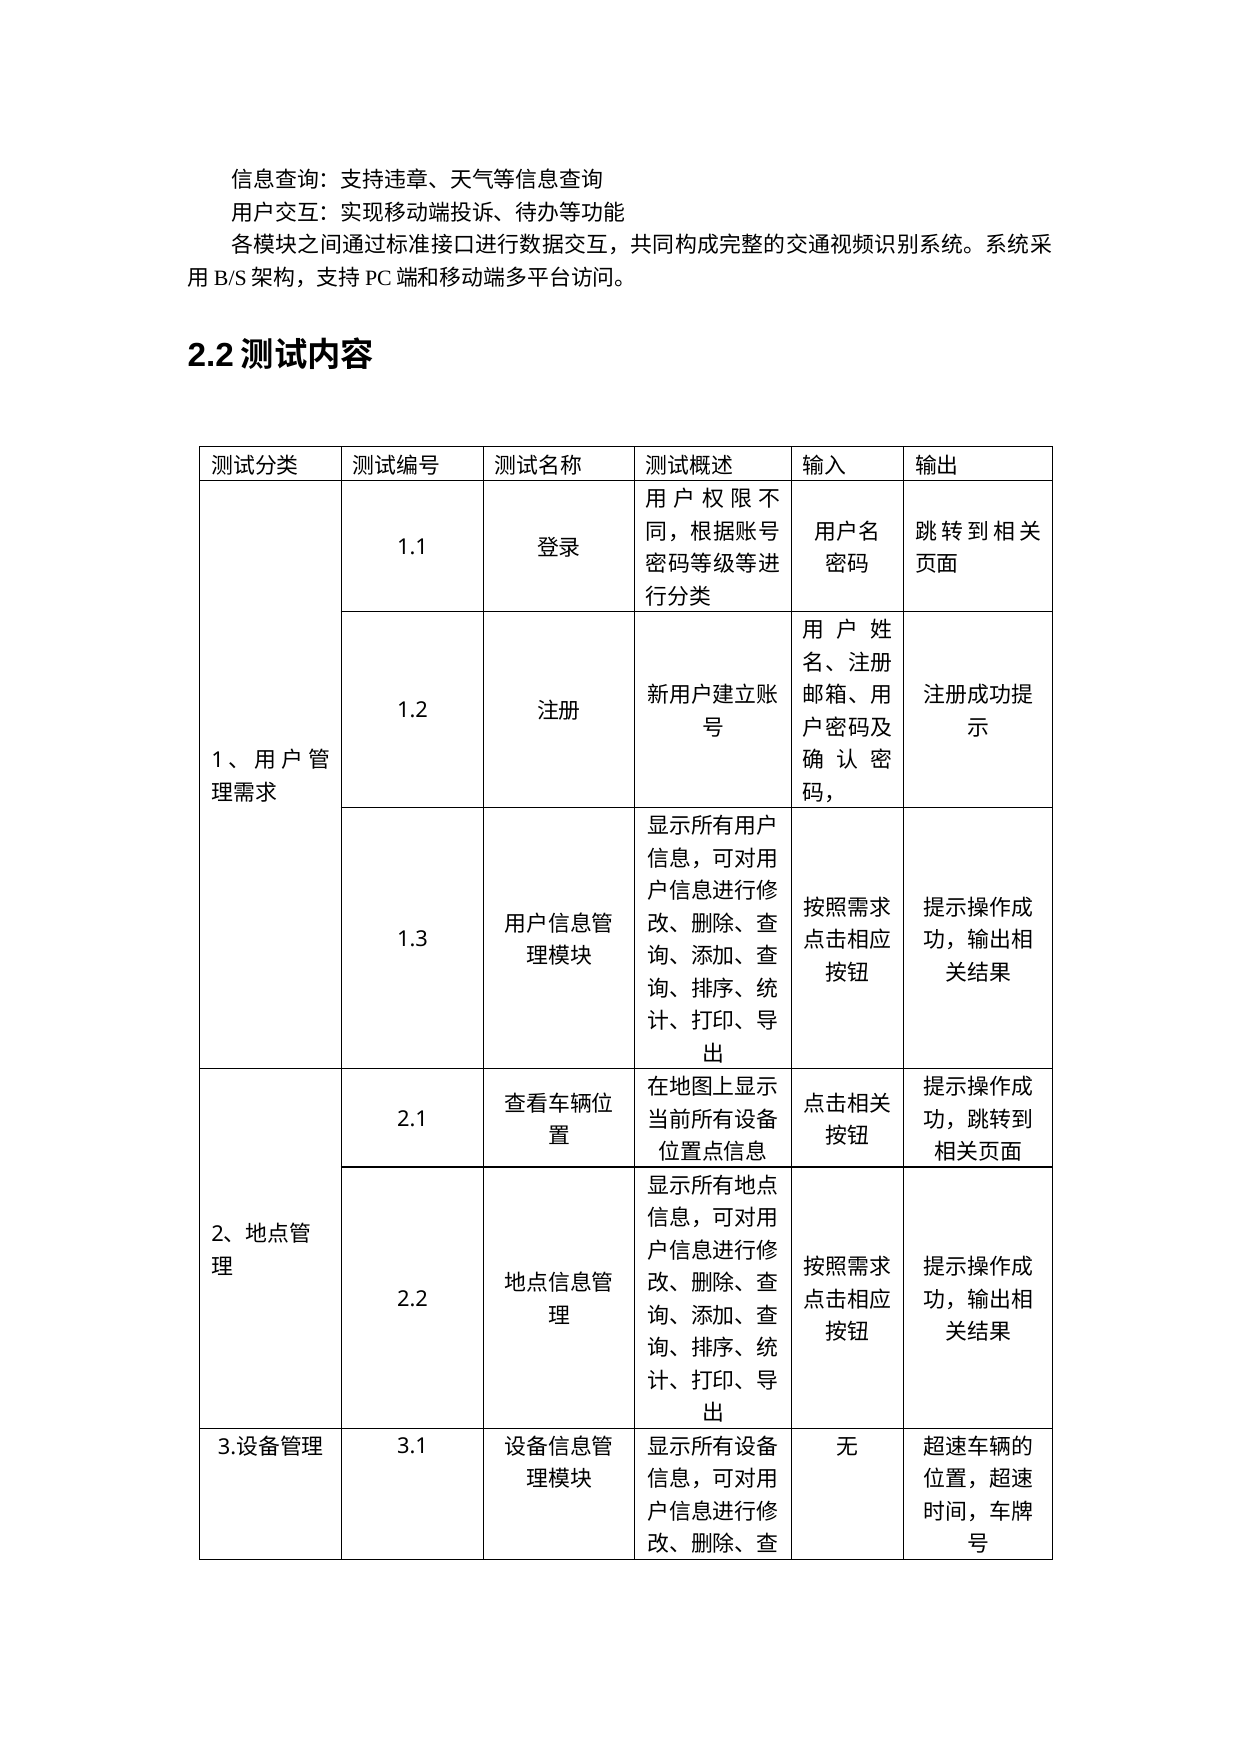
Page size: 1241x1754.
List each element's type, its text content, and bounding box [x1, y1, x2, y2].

text 用户交互：实现移动端投诉、待办等功能 [187, 194, 1053, 227]
table_cell 提示操作成功，跳转到相关页面 [904, 1069, 1052, 1166]
table_cell 新用户建立账号 [635, 612, 791, 807]
table_cell 用户信息管理模块 [484, 808, 634, 1068]
table_cell 地点信息管理 [484, 1168, 634, 1427]
table_cell 按照需求点击相应按钮 [792, 1168, 903, 1427]
table_header 输出 [904, 447, 1052, 480]
table_cell 用户权限不同，根据账号密码等级等进行分类 [635, 481, 791, 611]
table_cell 用户姓名、注册邮箱、用户密码及确认密码， [792, 612, 903, 807]
table_cell 显示所有用户信息，可对用户信息进行修改、删除、查询、添加、查询、排序、统计、打印、导出 [635, 808, 791, 1068]
table_header 测试分类 [200, 447, 341, 480]
table_header 测试概述 [635, 447, 791, 480]
text 信息查询：支持违章、天气等信息查询 [187, 162, 1053, 194]
table_cell 无 [792, 1429, 903, 1558]
table_cell 设备信息管理模块 [484, 1429, 634, 1558]
text 各模块之间通过标准接口进行数据交互，共同构成完整的交通视频识别系统。系统采用B/S架构，支持PC端和移动端多平台访问。 [187, 227, 1053, 292]
table_cell 显示所有地点信息，可对用户信息进行修改、删除、查询、添加、查询、排序、统计、打印、导出 [635, 1168, 791, 1427]
table_cell 查看车辆位置 [484, 1069, 634, 1166]
table_cell 1、用户管理需求 [200, 481, 341, 1068]
table_cell 3.1 [342, 1429, 483, 1558]
table_cell 按照需求点击相应按钮 [792, 808, 903, 1068]
table_cell 2、地点管理 [200, 1069, 341, 1427]
table_cell 1.2 [342, 612, 483, 807]
table_header 测试名称 [484, 447, 634, 480]
table_header 测试编号 [342, 447, 483, 480]
table_cell 提示操作成功，输出相关结果 [904, 1168, 1052, 1427]
table_cell 登录 [484, 481, 634, 611]
table_cell 点击相关按钮 [792, 1069, 903, 1166]
table_cell 注册成功提示 [904, 612, 1052, 807]
table_cell 用户名 密码 [792, 481, 903, 611]
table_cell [635, 1429, 791, 1558]
table_cell 在地图上显示当前所有设备位置点信息 [635, 1069, 791, 1166]
table_cell 3.设备管理 [200, 1429, 341, 1558]
table_cell 2.1 [342, 1069, 483, 1166]
subtitle 2.2测试内容 [187, 319, 1053, 384]
table_header 输入 [792, 447, 903, 480]
table_cell 跳转到相关页面 [904, 481, 1052, 611]
table_cell 1.3 [342, 808, 483, 1068]
table_cell 2.2 [342, 1168, 483, 1427]
table_cell 注册 [484, 612, 634, 807]
table_cell 提示操作成功，输出相关结果 [904, 808, 1052, 1068]
table_cell 超速车辆的位置，超速时间，车牌号 [904, 1429, 1052, 1558]
table_cell 1.1 [342, 481, 483, 611]
